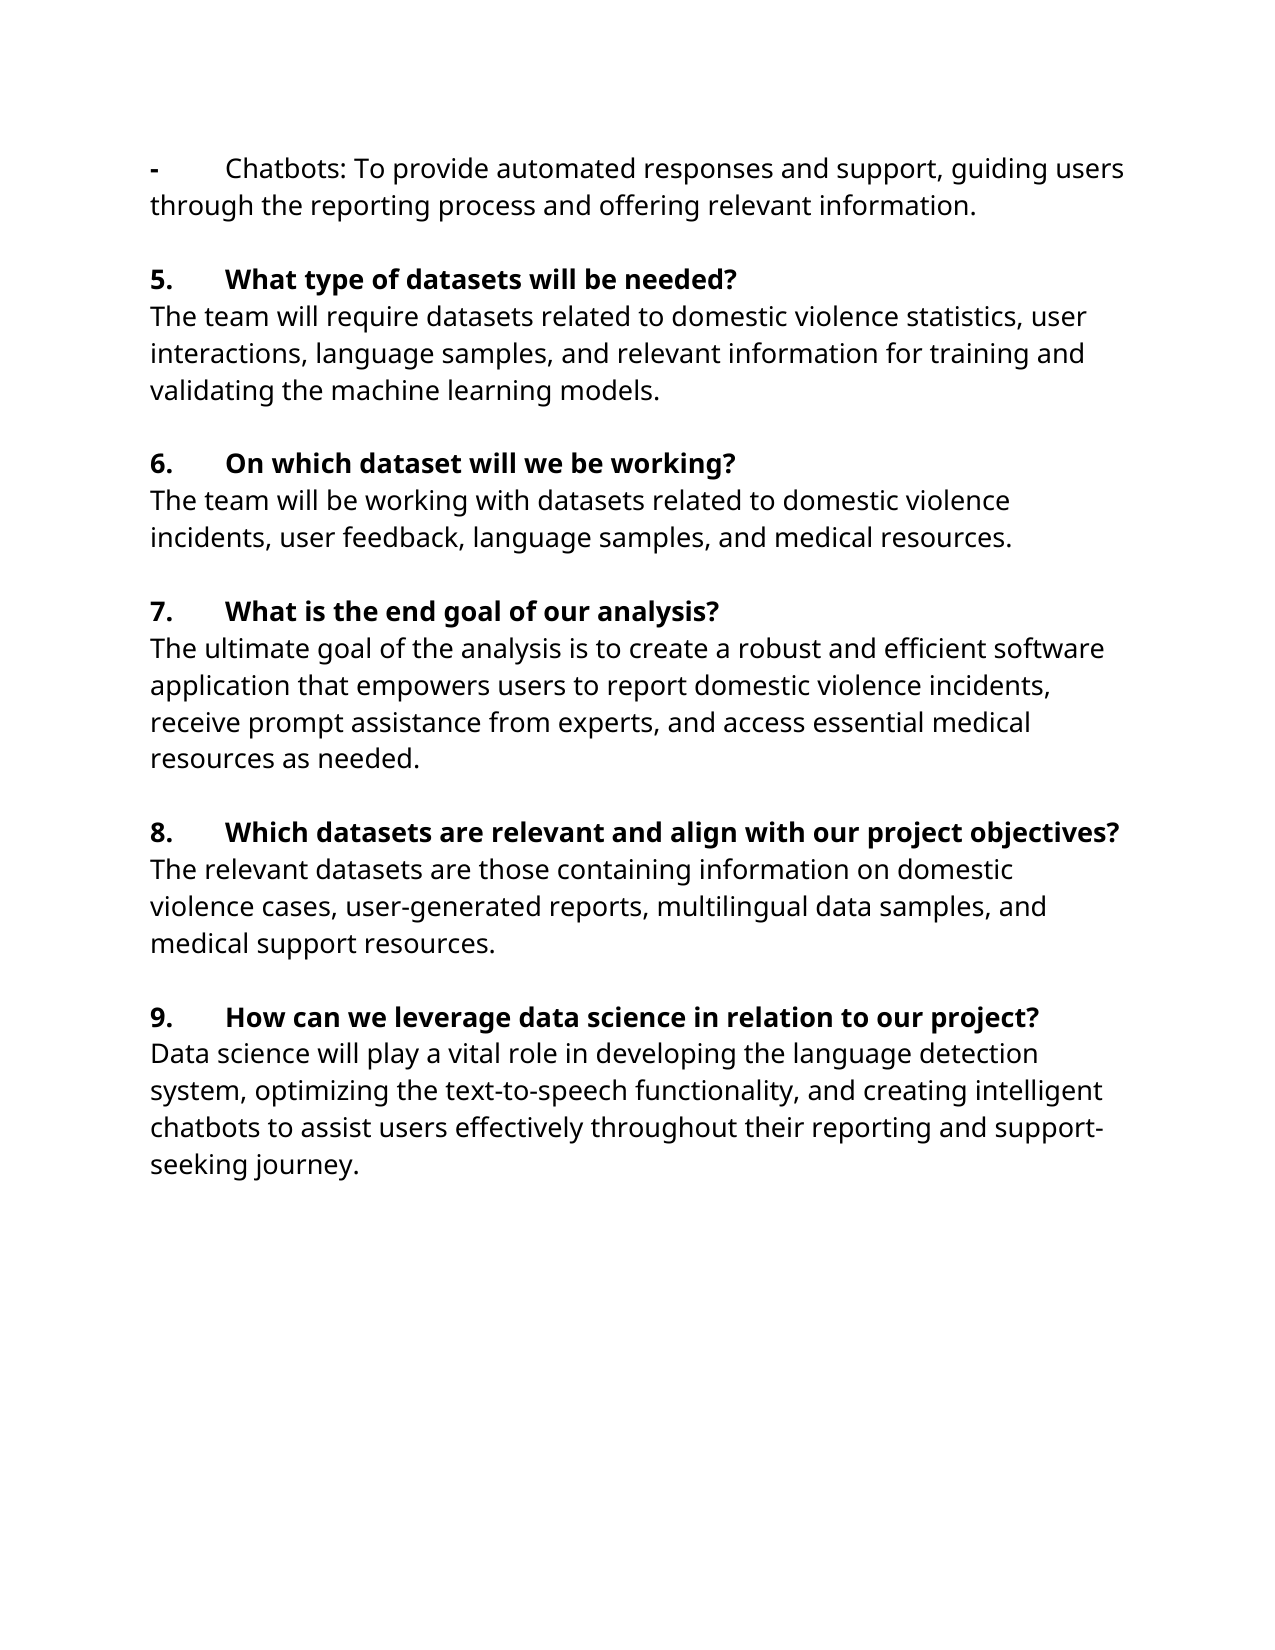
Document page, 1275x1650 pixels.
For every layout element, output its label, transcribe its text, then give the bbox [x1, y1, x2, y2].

list What type of datasets will be needed? [150, 261, 1125, 297]
text Data science will play a vital role in developing the language detection system, optimizing the text-to-speech functionality, and creating intelligent chatbots to assist users effectively throughout their reporting and support-seeking journey. [150, 1035, 1125, 1182]
list Which datasets are relevant and align with our project objectives? [150, 814, 1125, 851]
text The team will require datasets related to domestic violence statistics, user interactions, language samples, and relevant information for training and validating the machine learning models. [150, 297, 1125, 408]
text The team will be working with datasets related to domestic violence incidents, user feedback, language samples, and medical resources. [150, 482, 1125, 556]
list How can we leverage data science in relation to our project? [150, 998, 1125, 1035]
text The ultimate goal of the analysis is to create a robust and efficient software application that empowers users to report domestic violence incidents, receive prompt assistance from experts, and access essential medical resources as needed. [150, 629, 1125, 777]
list What is the end goal of our analysis? [150, 592, 1125, 629]
list Chatbots: To provide automated responses and support, guiding users through the reporting process and offering relevant information. [150, 150, 1125, 224]
list On which dataset will we be working? [150, 445, 1125, 482]
text The relevant datasets are those containing information on domestic violence cases, user-generated reports, multilingual data samples, and medical support resources. [150, 851, 1125, 961]
